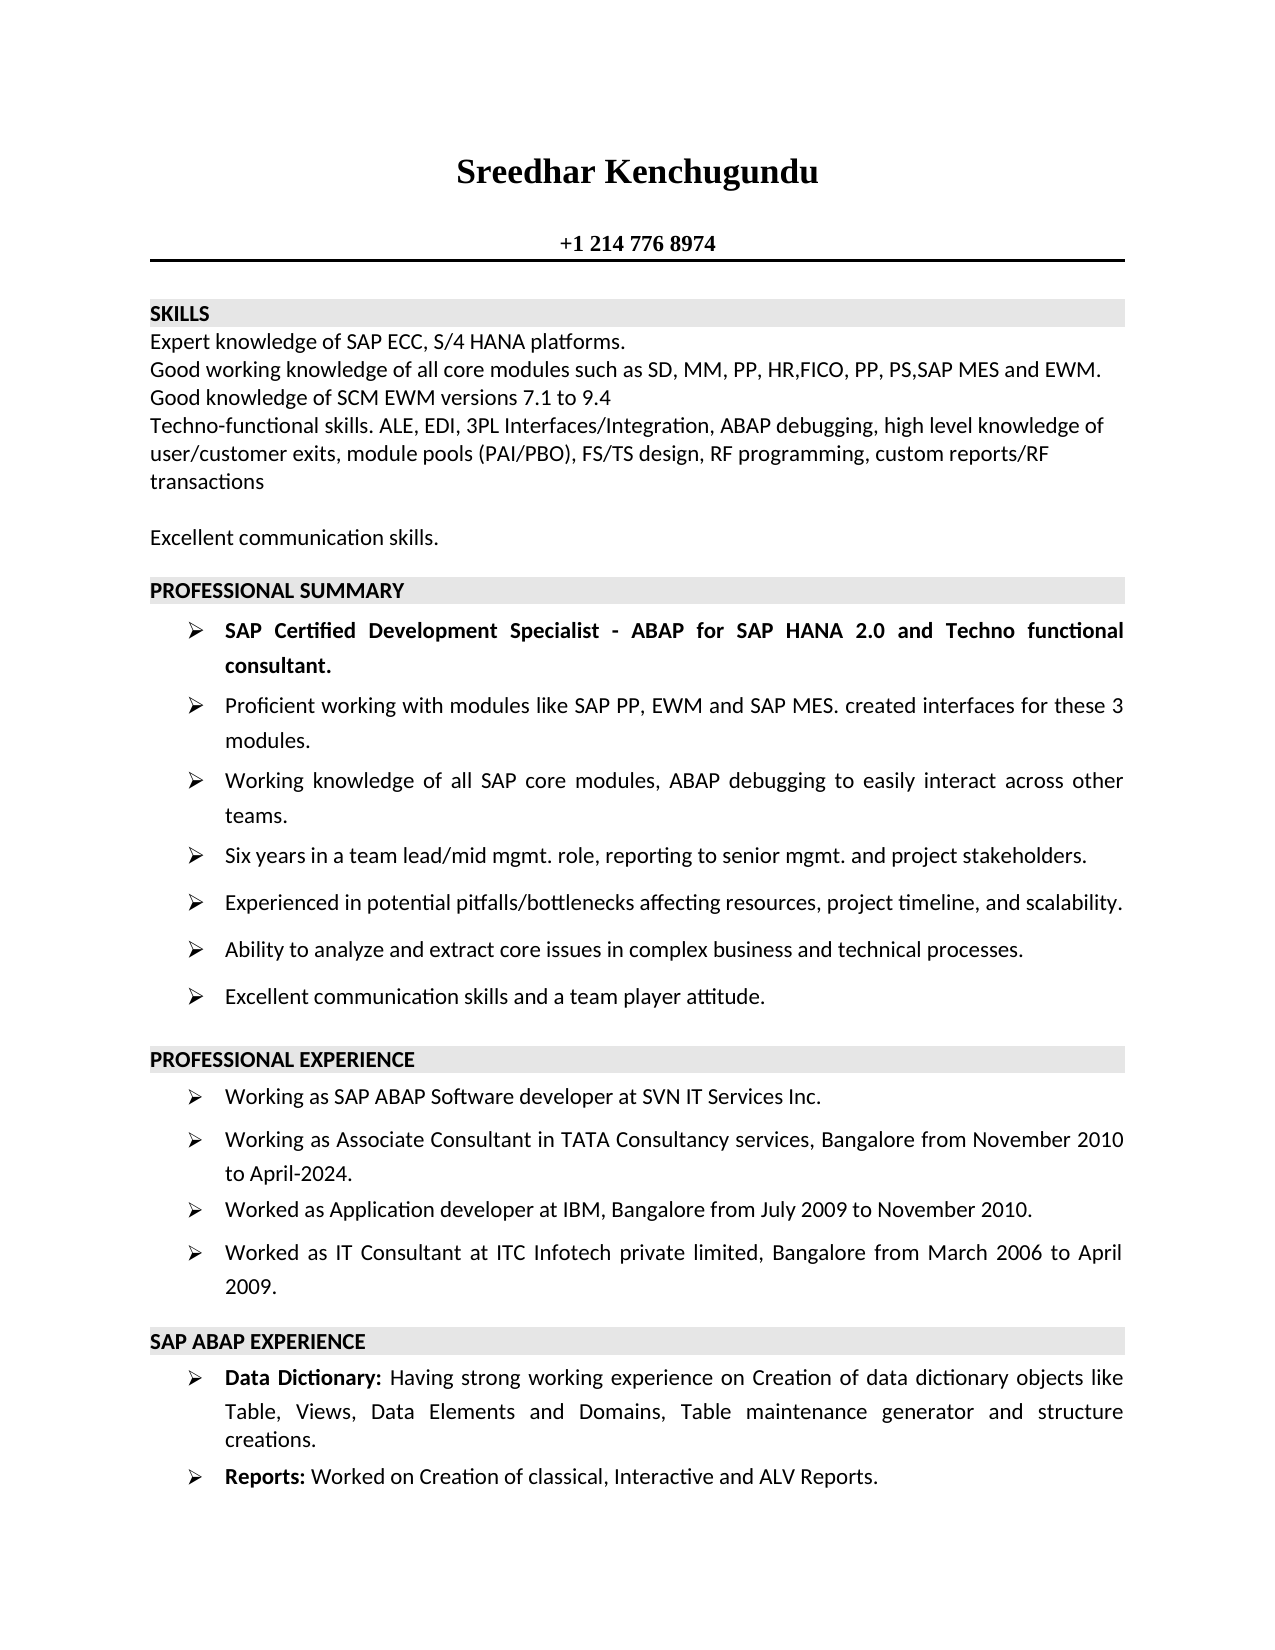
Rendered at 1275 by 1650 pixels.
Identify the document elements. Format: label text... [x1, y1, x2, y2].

text Expert knowledge of SAP ECC, S/4 HANA platforms. [150, 327, 1125, 355]
text +1 214 776 8974 [150, 230, 1125, 259]
text PROFESSIONAL EXPERIENCE [150, 1046, 1125, 1073]
list SAP Certified Development Specialist - ABAP for SAP HANA 2.0 and Techno functional consultant. [187, 604, 1125, 679]
list Excellent communication skills and a team player attitude. [187, 971, 1125, 1017]
list Reports: Worked on Creation of classical, Interactive and ALV Reports. [187, 1453, 1125, 1496]
list Ability to analyze and extract core issues in complex business and technical processes. [187, 923, 1125, 971]
list Data Dictionary: Having strong working experience on Creation of data dictionary objects like Table, Views, Data Elements and Domains, Table maintenance generator and structure creations. [187, 1355, 1125, 1453]
text Excellent communication skills. [150, 523, 1125, 551]
list Experienced in potential pitfalls/bottlenecks affecting resources, project timeline, and scalability. [187, 877, 1125, 923]
text Good knowledge of SCM EWM versions 7.1 to 9.4 [150, 383, 1125, 411]
list Working as SAP ABAP Software developer at SVN IT Services Inc. [187, 1073, 1125, 1116]
list Proficient working with modules like SAP PP, EWM and SAP MES. created interfaces for these 3 modules. [187, 679, 1125, 754]
list Working as Associate Consultant in TATA Consultancy services, Bangalore from November 2010 to April-2024. [187, 1116, 1125, 1187]
text SKILLS [150, 299, 1125, 327]
text PROFESSIONAL SUMMARY [150, 577, 1125, 604]
list Working knowledge of all SAP core modules, ABAP debugging to easily interact across other teams. [187, 754, 1125, 829]
list Worked as IT Consultant at ITC Infotech private limited, Bangalore from March 2006 to April 2009. [187, 1230, 1125, 1300]
text SAP ABAP EXPERIENCE [150, 1327, 1125, 1355]
list Six years in a team lead/mid mgmt. role, reporting to senior mgmt. and project stakeholders. [187, 829, 1125, 877]
list Worked as Application developer at IBM, Bangalore from July 2009 to November 2010. [187, 1187, 1125, 1230]
text Sreedhar Kenchugundu [150, 150, 1125, 191]
text Techno-functional skills. ALE, EDI, 3PL Interfaces/Integration, ABAP debugging, high level knowledge of user/customer exits, module pools (PAI/PBO), FS/TS design, RF programming, custom reports/RF transactions [150, 411, 1125, 495]
text Good working knowledge of all core modules such as SD, MM, PP, HR,FICO, PP, PS,SAP MES and EWM. [150, 355, 1125, 383]
